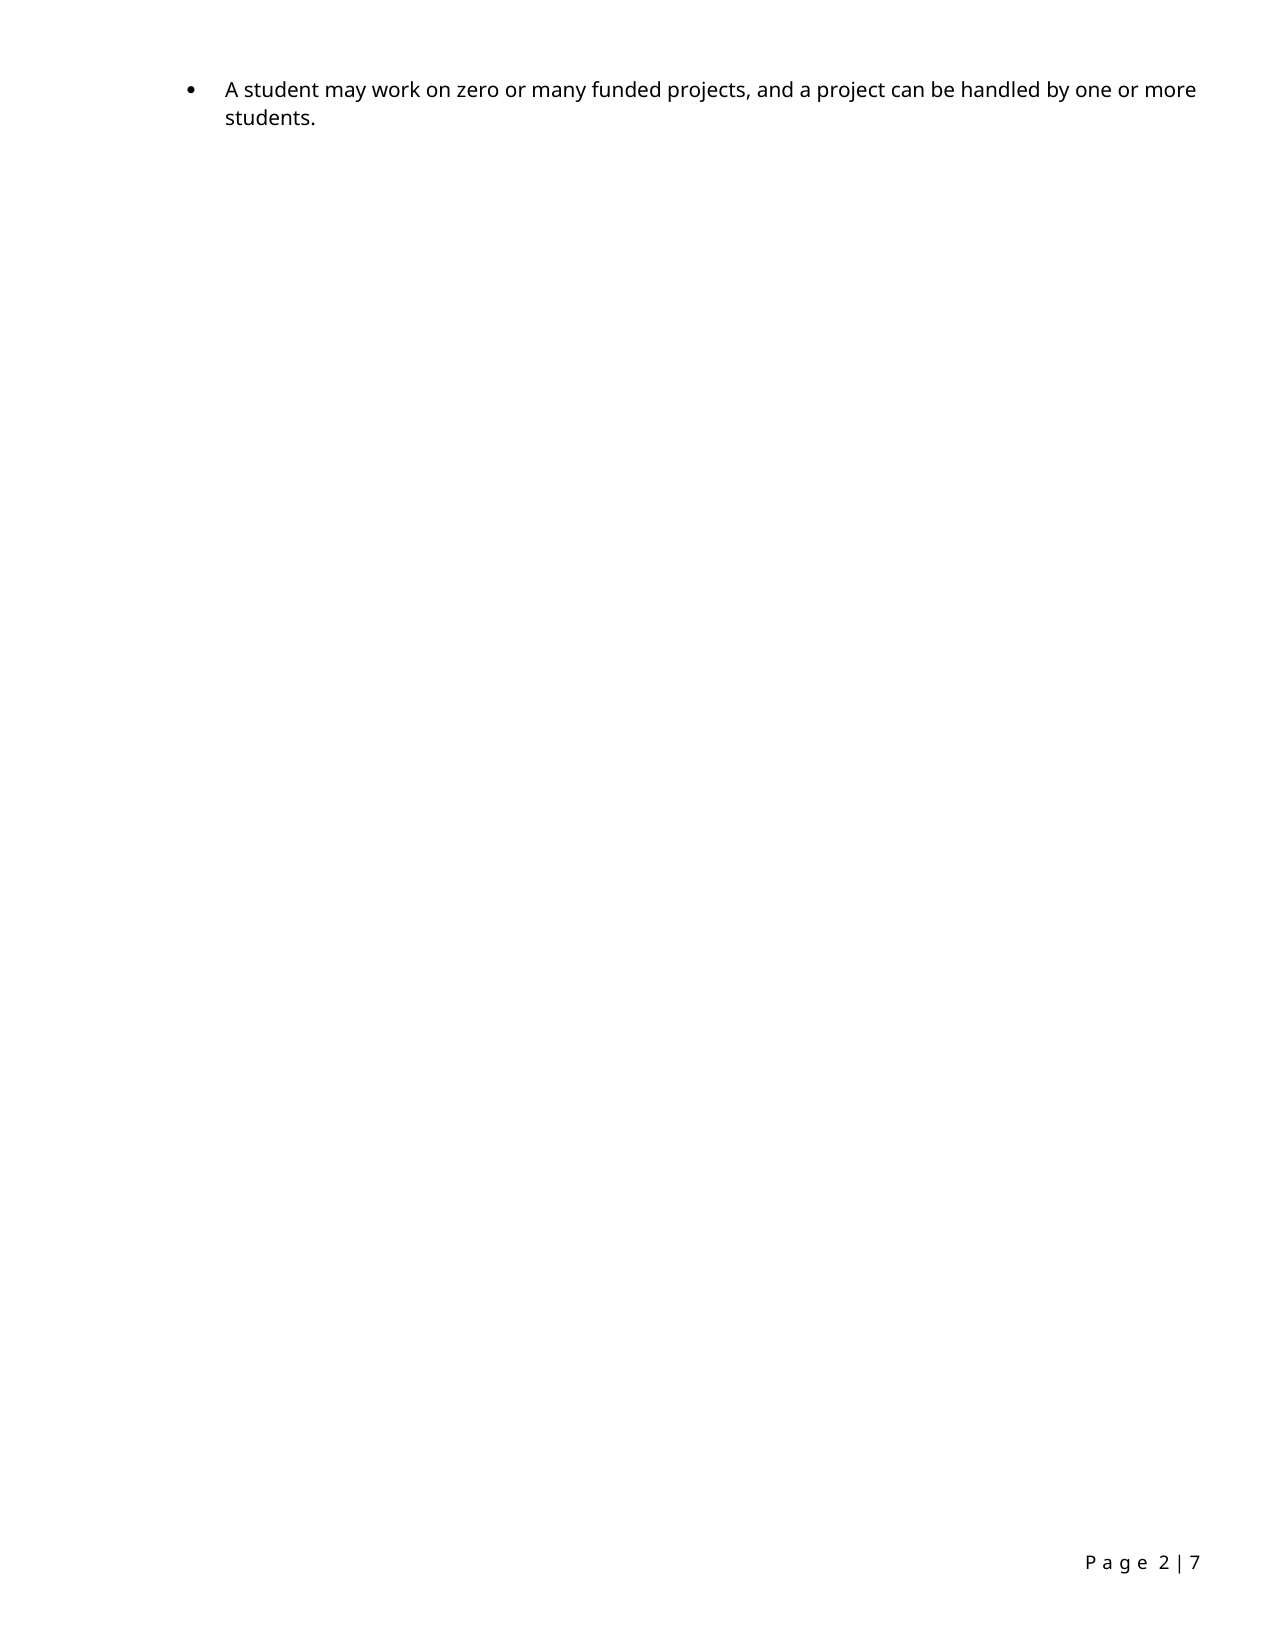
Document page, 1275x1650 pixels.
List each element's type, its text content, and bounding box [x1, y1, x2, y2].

list A student may work on zero or many funded projects, and a project can be handled by one or more students. [187, 75, 1200, 160]
